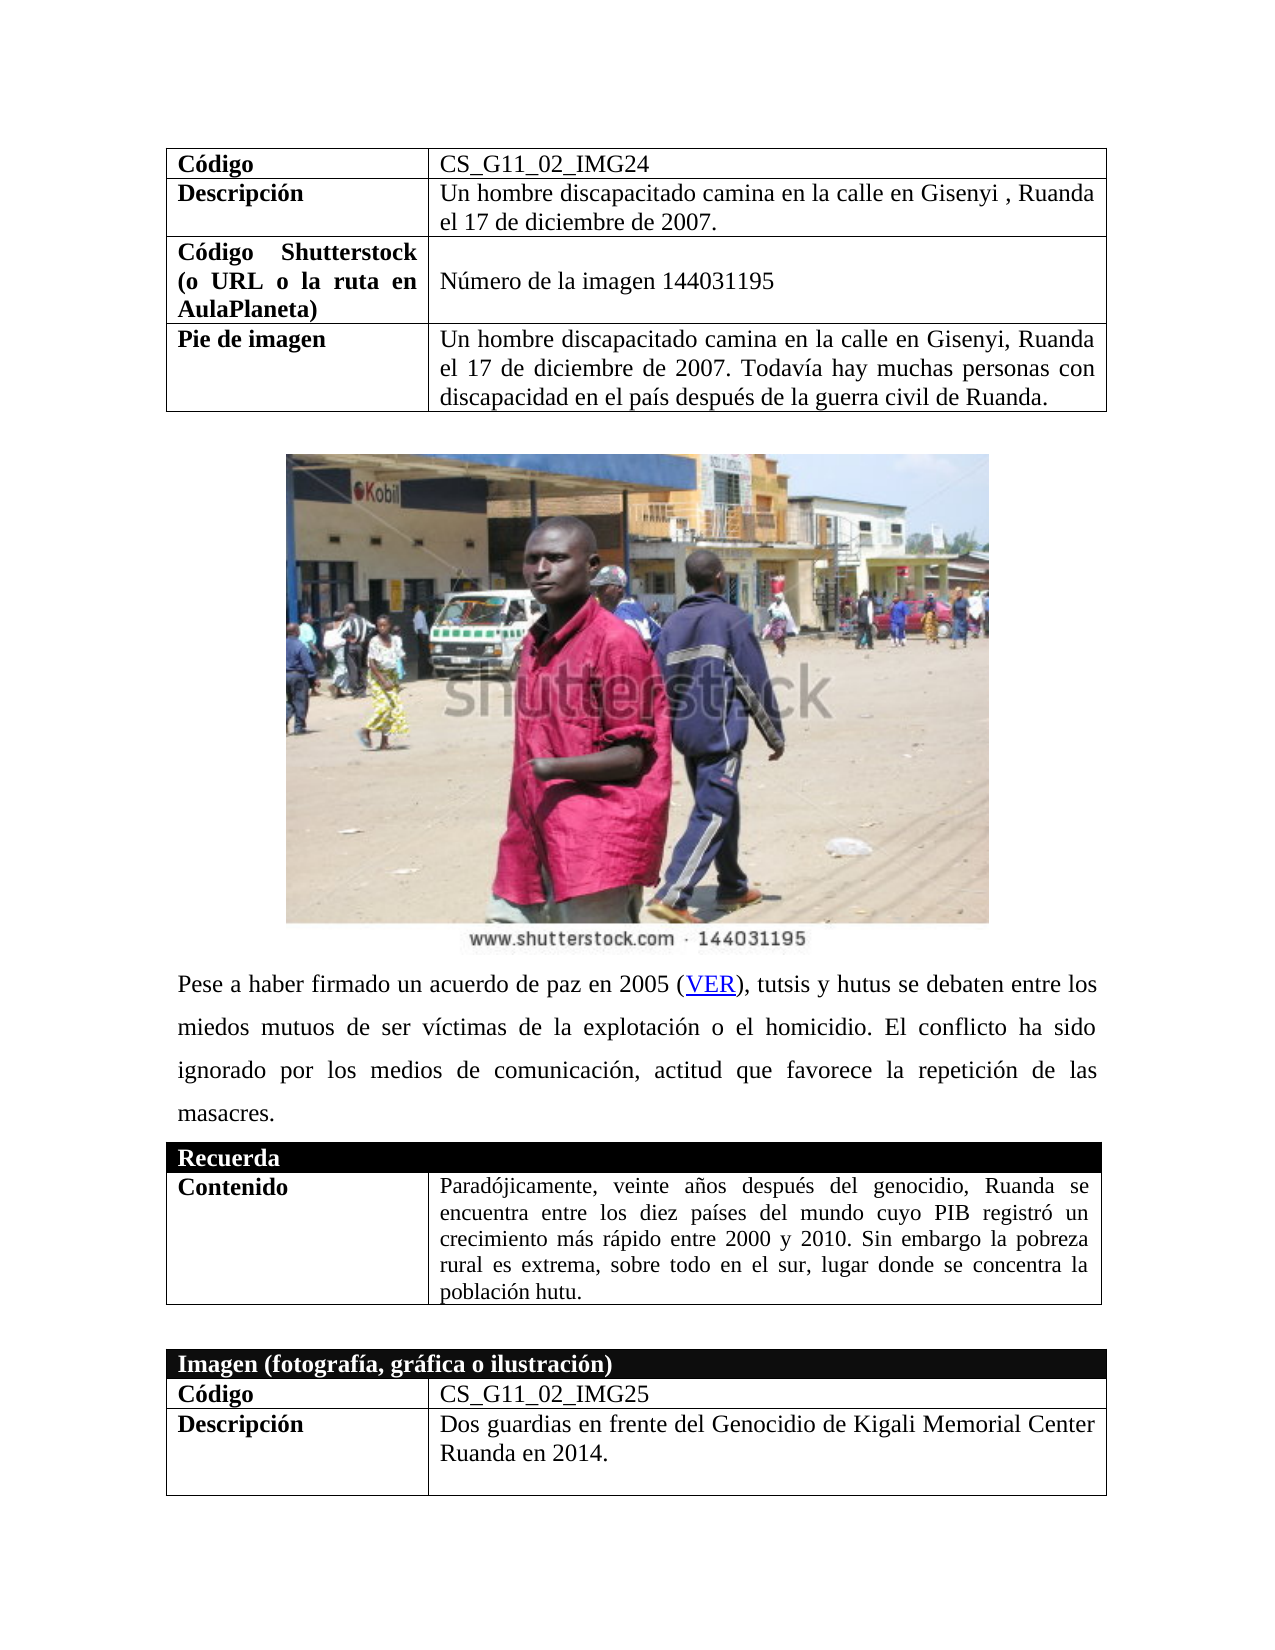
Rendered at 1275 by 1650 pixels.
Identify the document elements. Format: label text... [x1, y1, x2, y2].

table_cell Contenido [167, 1173, 428, 1304]
table_cell Pie de imagen [167, 324, 428, 411]
table_header Imagen (fotografía, gráfica o ilustración) [167, 1350, 1106, 1378]
table_cell CS_G11_02_IMG25 [429, 1379, 1106, 1408]
table_cell Código Shutterstock (o URL o la ruta en AulaPlaneta) [167, 237, 428, 323]
table_cell Un hombre discapacitado camina en la calle en Gisenyi , Ruanda el 17 de diciembre de 2007. [429, 179, 1106, 236]
table_cell Descripción [167, 1409, 428, 1495]
table_cell Código [167, 1379, 428, 1408]
picture [286, 454, 989, 955]
table_cell Número de la imagen 144031195 [429, 237, 1106, 323]
table_cell Paradójicamente, veinte años después del genocidio, Ruanda se encuentra entre los diez países del mundo cuyo PIB registró un crecimiento más rápido entre 2000 y 2010. Sin embargo la pobreza rural es extrema, sobre todo en el sur, lugar donde se concentra la población hutu. [429, 1173, 1101, 1304]
table_cell Descripción [167, 179, 428, 236]
table_cell Dos guardias en frente del Genocidio de Kigali Memorial Center Ruanda en 2014. [429, 1409, 1106, 1495]
table_cell Código [167, 149, 428, 177]
table_cell CS_G11_02_IMG24 [429, 149, 1106, 177]
table_header Recuerda [167, 1143, 1101, 1171]
table_cell Un hombre discapacitado camina en la calle en Gisenyi, Ruanda el 17 de diciembre de 2007. Todavía hay muchas personas con discapacidad en el país después de la guerra civil de Ruanda. [429, 324, 1106, 411]
text Pese a haber firmado un acuerdo de paz en 2005 (VER), tutsis y hutus se debaten entre los miedos mutuos de ser víctimas de la explotación o el homicidio. El conflicto ha sido ignorado por los medios de comunicación, actitud que favorece la repetición de las masacres. [177, 969, 1098, 1127]
